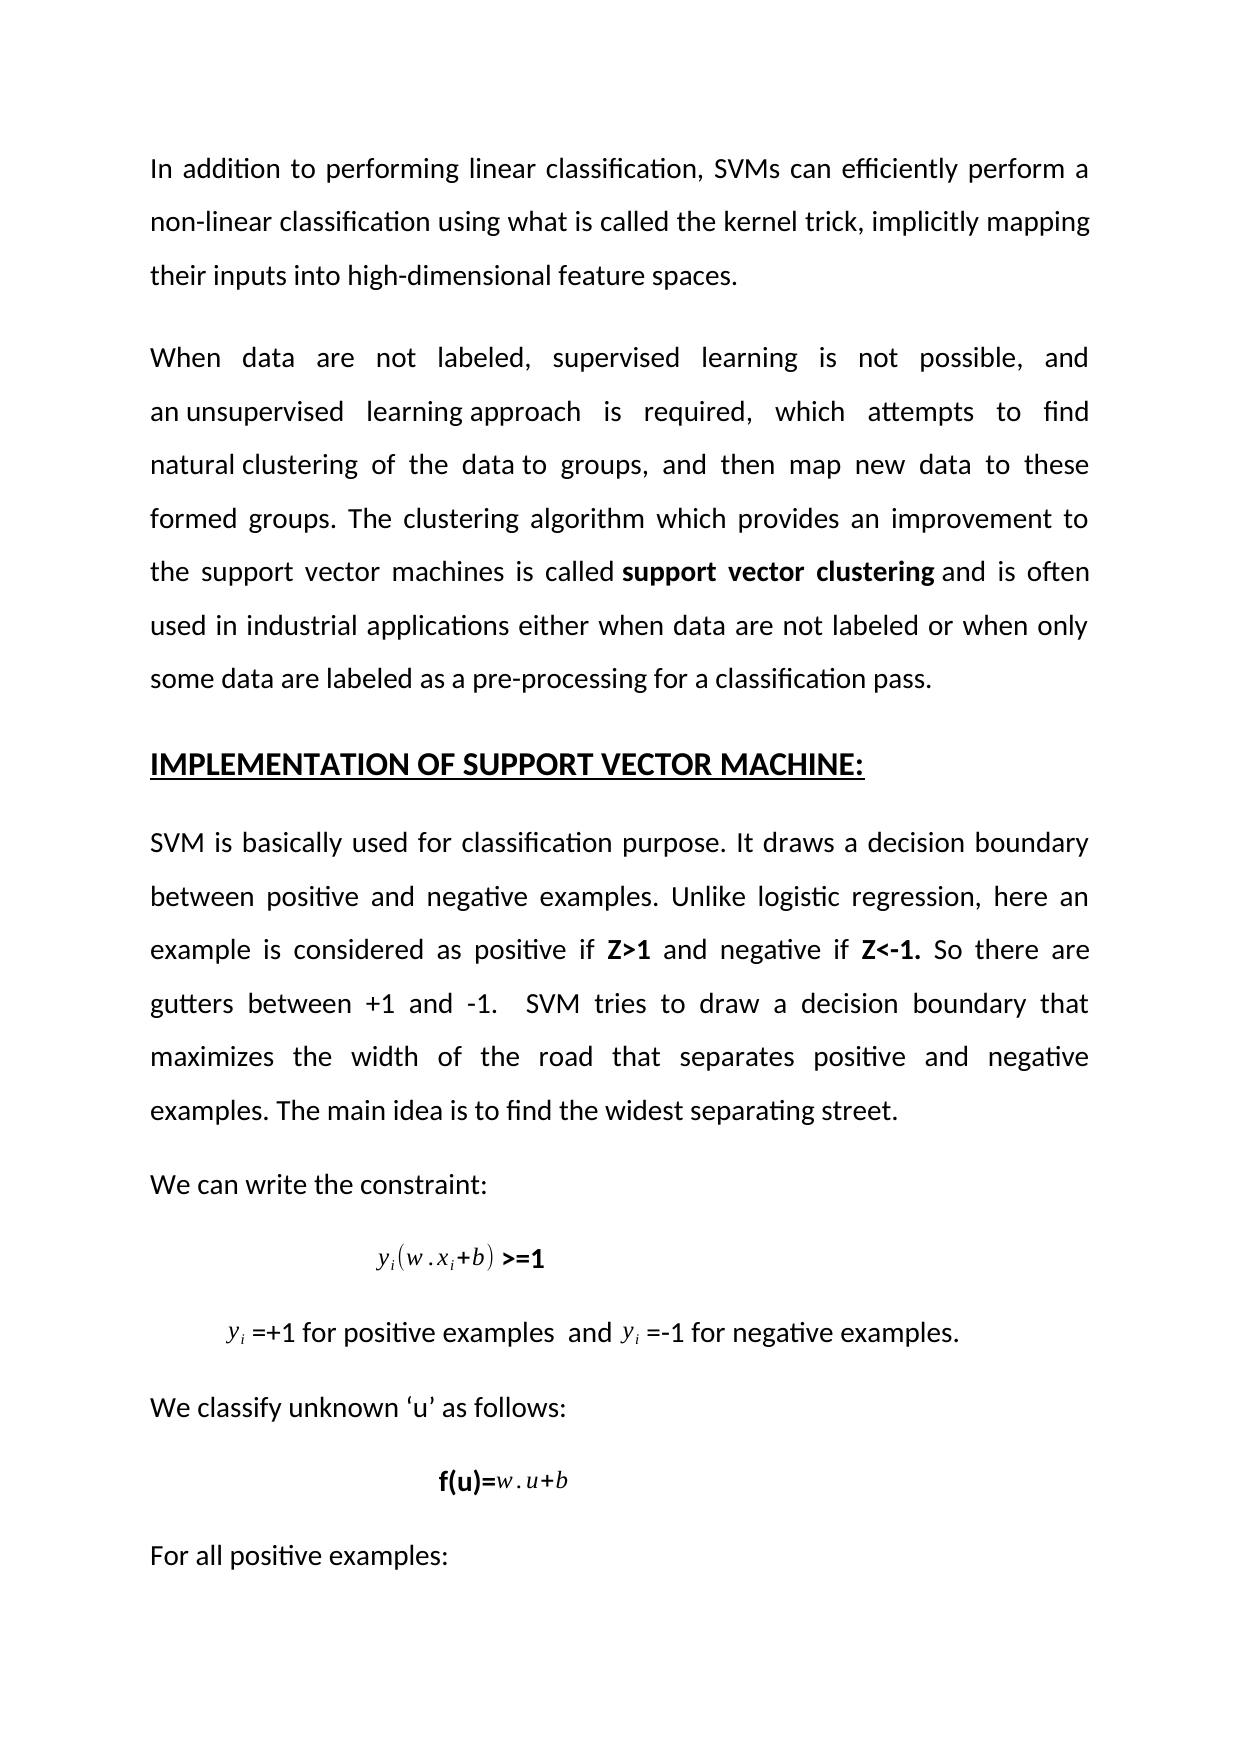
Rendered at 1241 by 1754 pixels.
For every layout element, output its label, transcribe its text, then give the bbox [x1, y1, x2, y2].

text IMPLEMENTATION OF SUPPORT VECTOR MACHINE: [150, 743, 1090, 783]
text We can write the constraint: [150, 1166, 1090, 1202]
text SVM is basically used for classification purpose. It draws a decision boundary between positive and negative examples. Unlike logistic regression, here an example is considered as positive if Z>1 and negative if Z<-1. So there are gutters between +1 and -1. SVM tries to draw a decision boundary that maximizes the width of the road that separates positive and negative examples. The main idea is to find the widest separating street. [150, 824, 1090, 1127]
text >=1 [150, 1240, 1090, 1276]
text =+1 for positive examples and =-1 for negative examples. [150, 1314, 1090, 1350]
text In addition to performing linear classification, SVMs can efficiently perform a non-linear classification using what is called the kernel trick, implicitly mapping their inputs into high-dimensional feature spaces. [150, 150, 1090, 292]
text We classify unknown ‘u’ as follows: [150, 1389, 1090, 1424]
text f(u)= [150, 1463, 1090, 1499]
text When data are not labeled, supervised learning is not possible, and an unsupervised learning approach is required, which attempts to find natural clustering of the data to groups, and then map new data to these formed groups. The clustering algorithm which provides an improvement to the support vector machines is called support vector clustering and is often used in industrial applications either when data are not labeled or when only some data are labeled as a pre-processing for a classification pass. [150, 339, 1090, 696]
text For all positive examples: [150, 1537, 1090, 1573]
